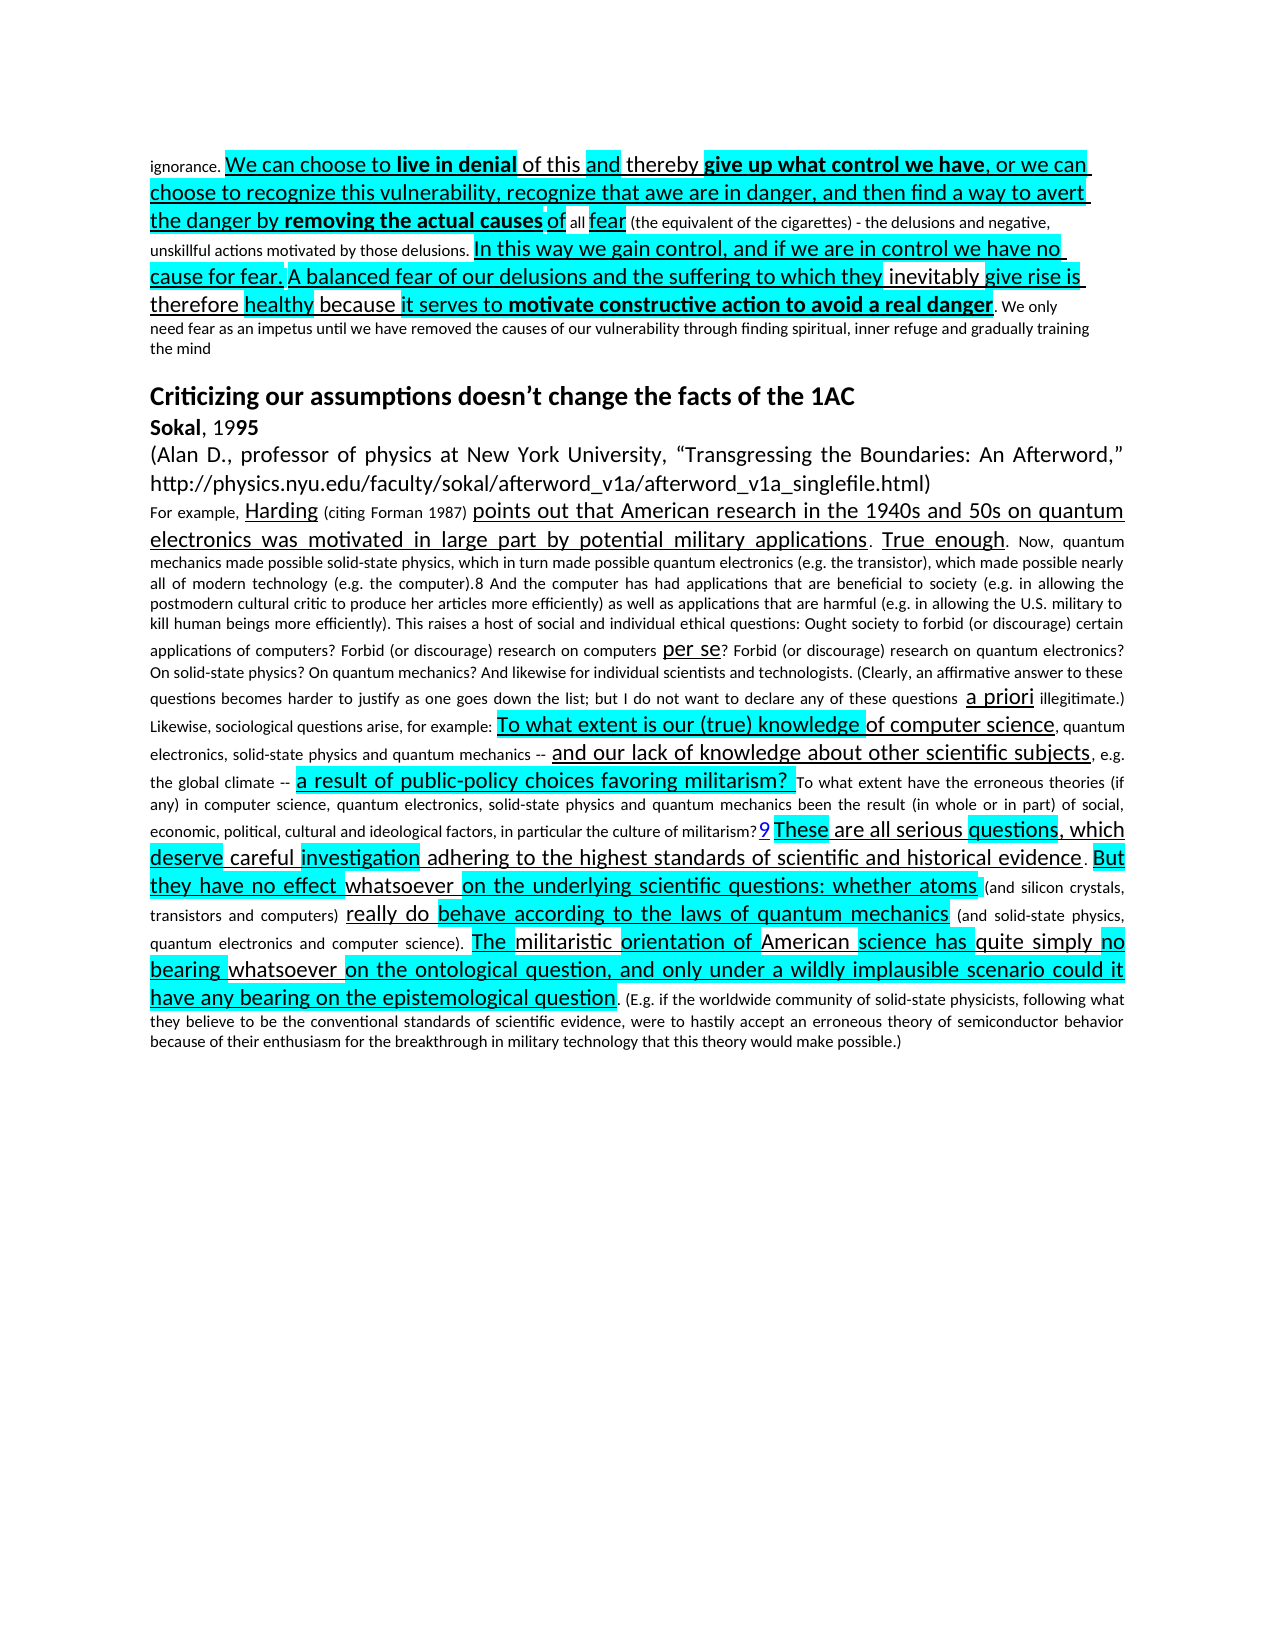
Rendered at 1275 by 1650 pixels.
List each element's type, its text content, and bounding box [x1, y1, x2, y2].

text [150, 150, 1095, 359]
text For example, Harding (citing Forman 1987) points out that American research in the 1940s and 50s on quantum electronics was motivated in large part by potential military applications. True enough. Now, quantum mechanics made possible solid-state physics, which in turn made possible quantum electronics (e.g. the transistor), which made possible nearly all of modern technology (e.g. the computer).8 And the computer has had applications that are beneficial to society (e.g. in allowing the postmodern cultural critic to produce her articles more efficiently) as well as applications that are harmful (e.g. in allowing the U.S. military to kill human beings more efficiently). This raises a host of social and individual ethical questions: Ought society to forbid (or discourage) certain applications of computers? Forbid (or discourage) research on computers per se? Forbid (or discourage) research on quantum electronics? On solid-state physics? On quantum mechanics? And likewise for individual scientists and technologists. (Clearly, an affirmative answer to these questions becomes harder to justify as one goes down the list; but I do not want to declare any of these questions a priori illegitimate.) Likewise, sociological questions arise, for example: To what extent is our (true) knowledge of computer science, quantum electronics, solid-state physics and quantum mechanics -- and our lack of knowledge about other scientific subjects, e.g. the global climate -- a result of public-policy choices favoring militarism? To what extent have the erroneous theories (if any) in computer science, quantum electronics, solid-state physics and quantum mechanics been the result (in whole or in part) of social, economic, political, cultural and ideological factors, in particular the culture of militarism?9 These are all serious questions, which deserve careful investigation adhering to the highest standards of scientific and historical evidence. But they have no effect whatsoever on the underlying scientific questions: whether atoms (and silicon crystals, transistors and computers) really do behave according to the laws of quantum mechanics (and solid-state physics, quantum electronics and computer science). The militaristic orientation of American science has quite simply no bearing whatsoever on the ontological question, and only under a wildly implausible scenario could it have any bearing on the epistemological question. (E.g. if the worldwide community of solid-state physicists, following what they believe to be the conventional standards of scientific evidence, were to hastily accept an erroneous theory of semiconductor behavior because of their enthusiasm for the breakthrough in military technology that this theory would make possible.) [150, 497, 1125, 951]
subtitle Criticizing our assumptions doesn’t change the facts of the 1AC [150, 379, 1125, 413]
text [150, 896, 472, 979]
text Sokal, 1995 [150, 413, 1125, 441]
text (Alan D., professor of physics at New York University, “Transgressing the Boundaries: An Afterword,” http://physics.nyu.edu/faculty/sokal/afterword_v1a/afterword_v1a_singlefile.html) [150, 441, 1125, 497]
